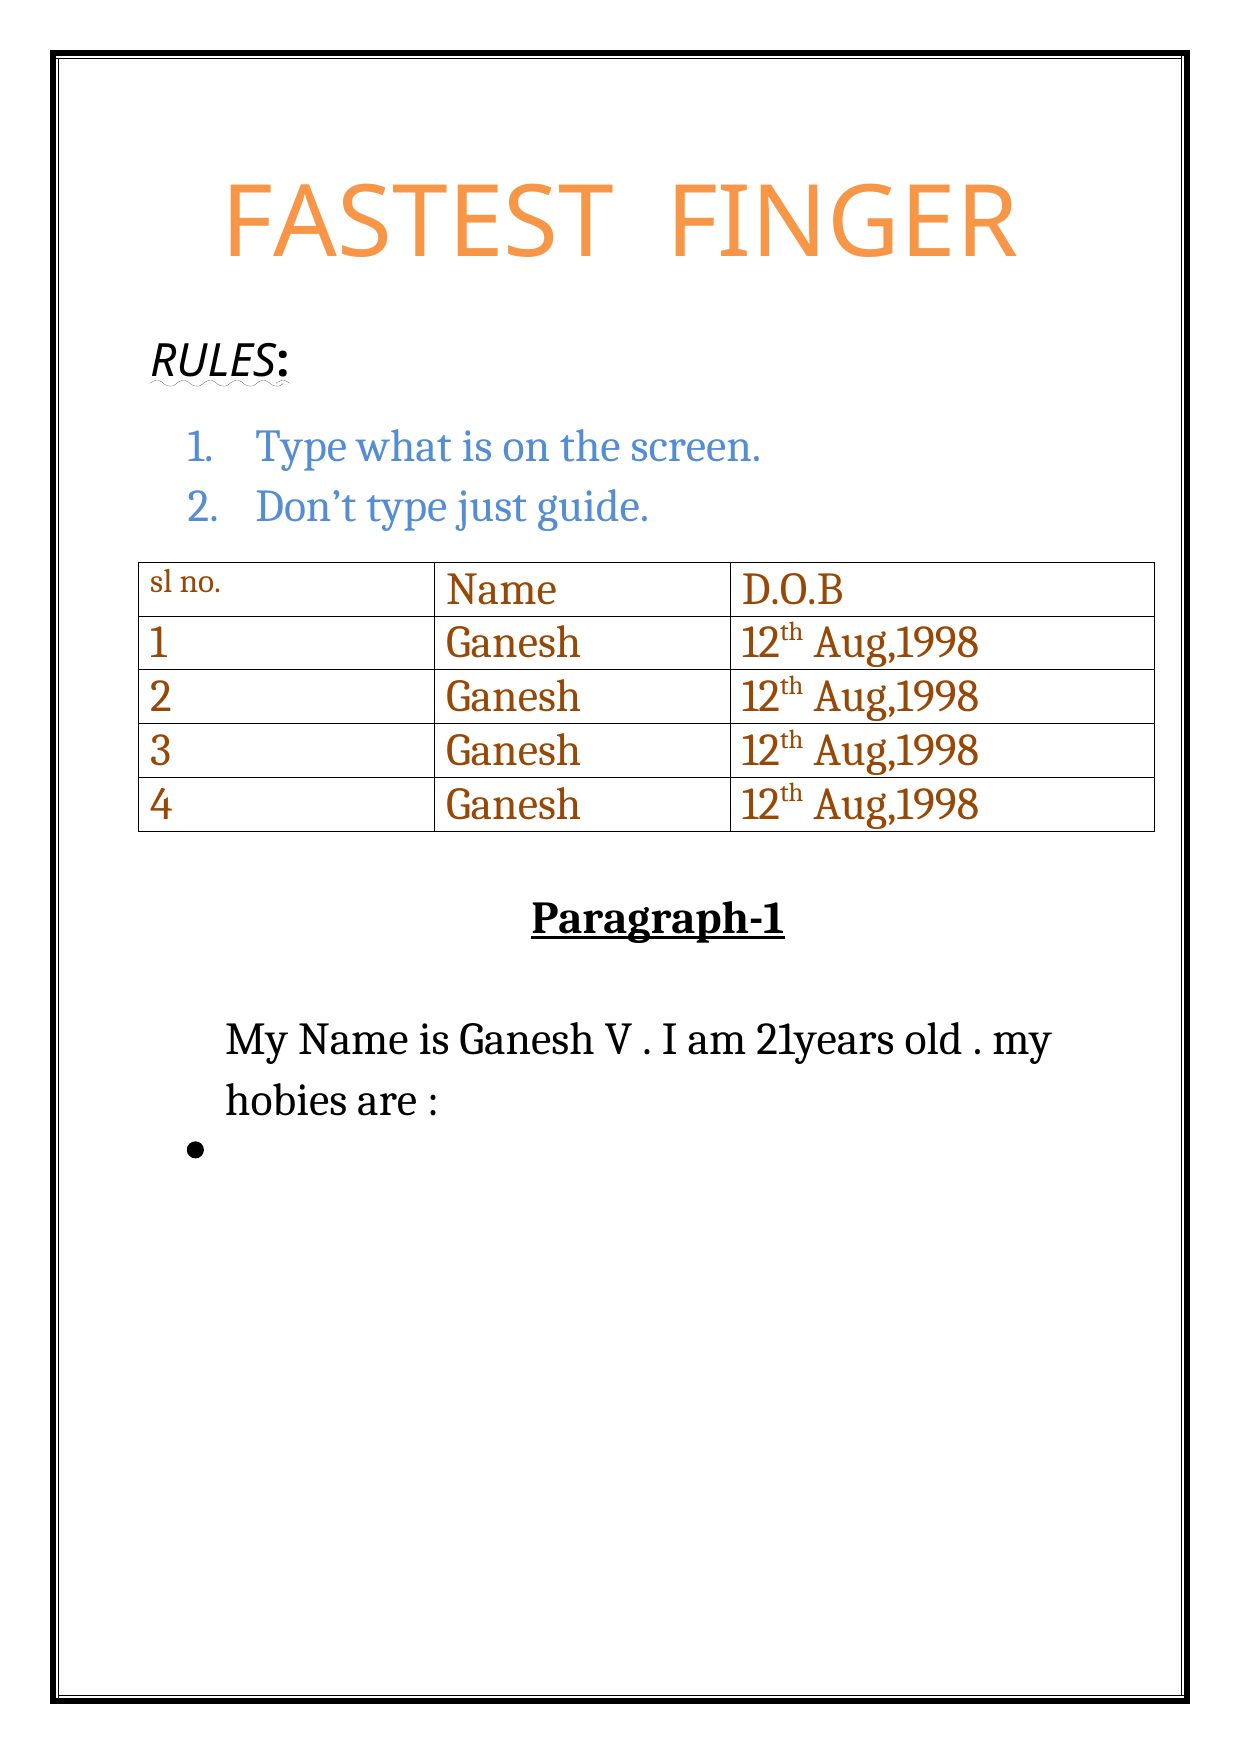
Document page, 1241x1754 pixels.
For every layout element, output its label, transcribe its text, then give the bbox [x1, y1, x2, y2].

table_cell 12th Aug,1998 [731, 617, 1154, 669]
list Paragraph-1 [225, 892, 1090, 945]
table_cell Ganesh [435, 617, 730, 669]
table_header D.O.B [731, 563, 1154, 616]
table_cell Ganesh [435, 778, 730, 831]
table_cell Ganesh [435, 724, 730, 777]
list Type what is on the screen. [187, 420, 1090, 473]
table_cell 3 [139, 724, 434, 777]
table_cell 12th Aug,1998 [731, 670, 1154, 723]
table_header Name [435, 563, 730, 616]
table_cell 12th Aug,1998 [731, 724, 1154, 777]
list My Name is Ganesh V . I am 21years old . my hobies are : [225, 1013, 1090, 1126]
table_header sl no. [139, 563, 434, 616]
table_cell 12th Aug,1998 [731, 778, 1154, 831]
table_cell 4 [139, 778, 434, 831]
text RULES: [150, 327, 1090, 390]
table_cell 1 [139, 617, 434, 669]
table_cell Ganesh [435, 670, 730, 723]
text FASTEST FINGER [150, 150, 1090, 286]
list Don’t type just guide. [187, 481, 1090, 533]
table_cell 2 [139, 670, 434, 723]
